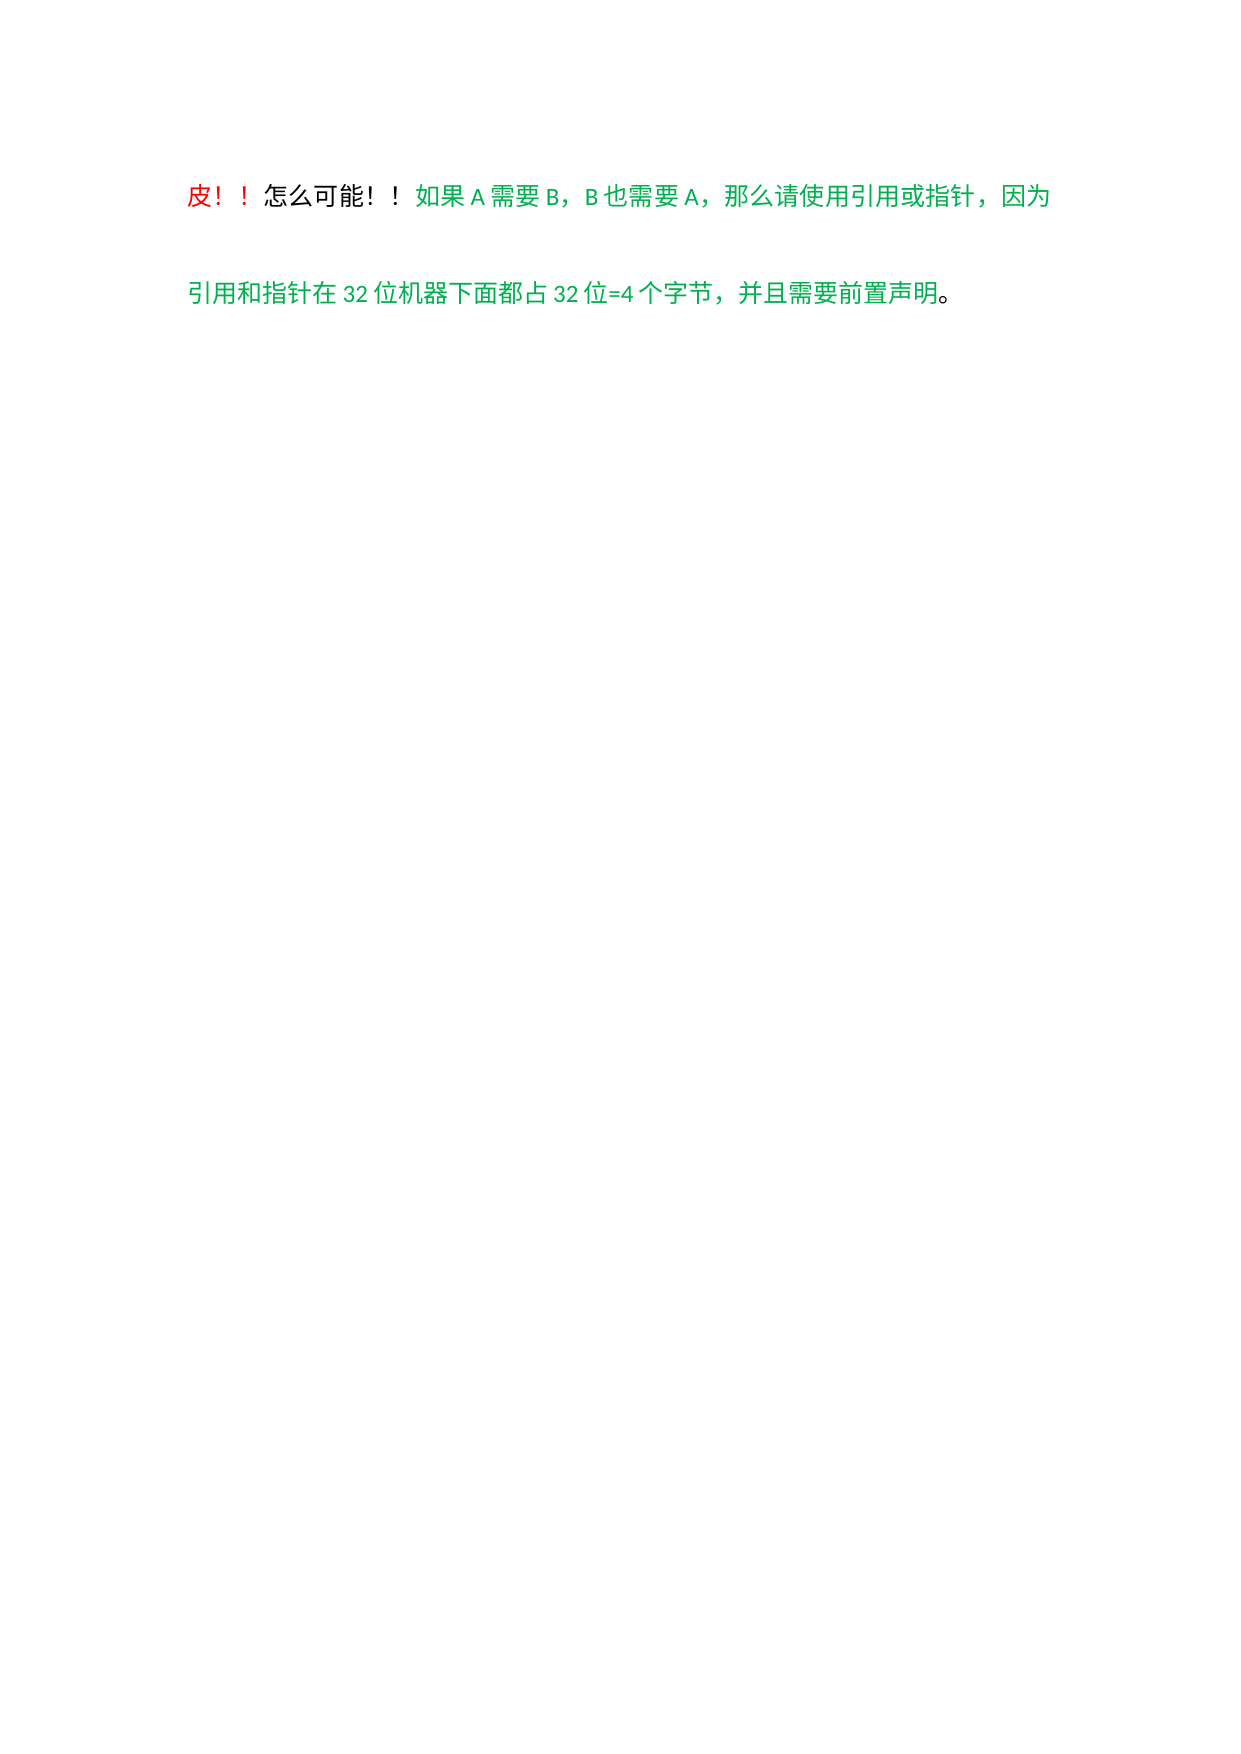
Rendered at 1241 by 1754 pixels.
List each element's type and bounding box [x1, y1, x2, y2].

text [187, 162, 1053, 324]
